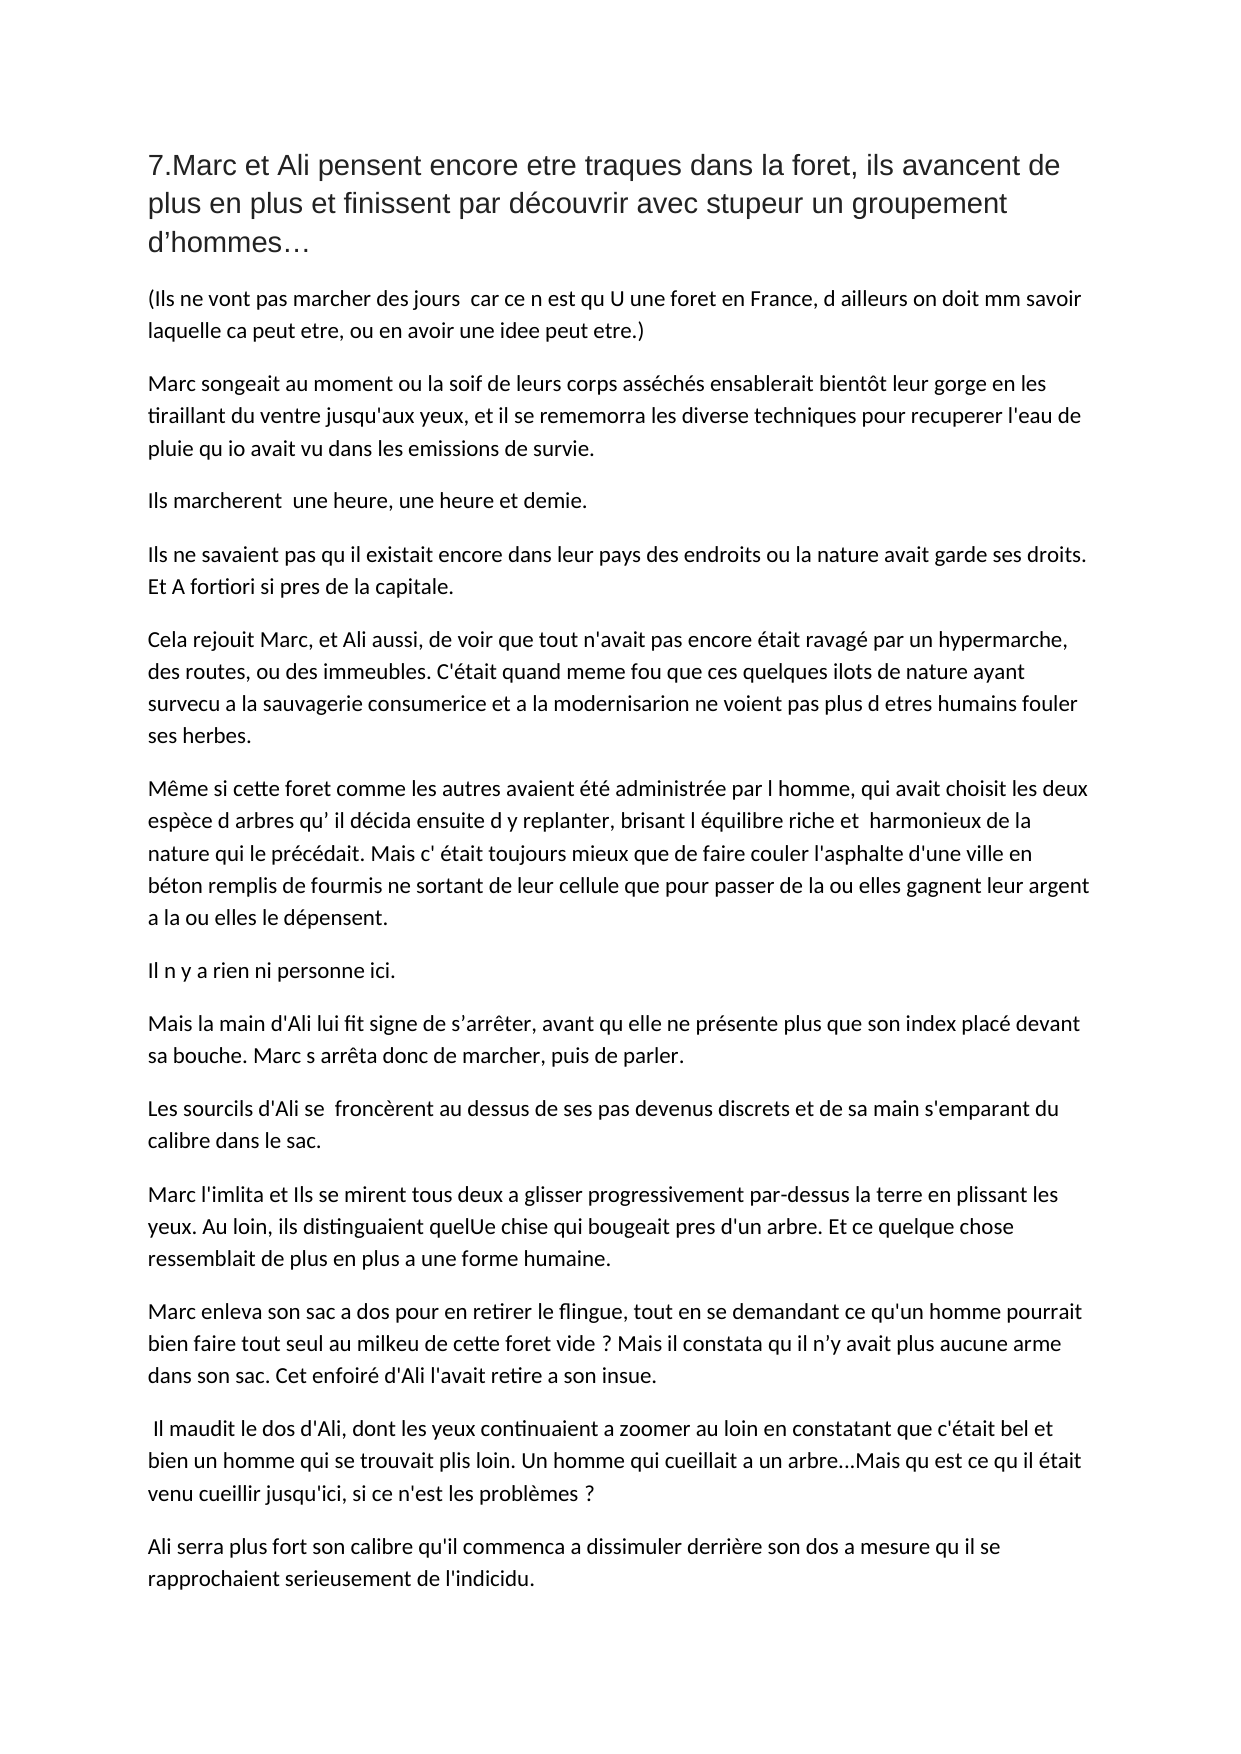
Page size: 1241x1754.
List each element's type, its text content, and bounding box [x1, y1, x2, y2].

text Ali serra plus fort son calibre qu'il commenca a dissimuler derrière son dos a mesure qu il se rapprochaient serieusement de l'indicidu. [148, 1532, 1093, 1592]
text Il n y a rien ni personne ici. [148, 956, 1093, 984]
text Il maudit le dos d'Ali, dont les yeux continuaient a zoomer au loin en constatant que c'était bel et bien un homme qui se trouvait plis loin. Un homme qui cueillait a un arbre...Mais qu est ce qu il était venu cueillir jusqu'ici, si ce n'est les problèmes ? [148, 1414, 1093, 1507]
text Ils ne savaient pas qu il existait encore dans leur pays des endroits ou la nature avait garde ses droits. Et A fortiori si pres de la capitale. [148, 540, 1093, 600]
text Cela rejouit Marc, et Ali aussi, de voir que tout n'avait pas encore était ravagé par un hypermarche, des routes, ou des immeubles. C'était quand meme fou que ces quelques ilots de nature ayant survecu a la sauvagerie consumerice et a la modernisarion ne voient pas plus d etres humains fouler ses herbes. [148, 625, 1093, 749]
text Les sourcils d'Ali se froncèrent au dessus de ses pas devenus discrets et de sa main s'emparant du calibre dans le sac. [148, 1094, 1093, 1155]
text (Ils ne vont pas marcher des jours car ce n est qu U une foret en France, d ailleurs on doit mm savoir laquelle ca peut etre, ou en avoir une idee peut etre.) [148, 284, 1093, 344]
text Ils marcherent une heure, une heure et demie. [148, 487, 1093, 515]
text Marc enleva son sac a dos pour en retirer le flingue, tout en se demandant ce qu'un homme pourrait bien faire tout seul au milkeu de cette foret vide ? Mais il constata qu il n’y avait plus aucune arme dans son sac. Cet enfoiré d'Ali l'avait retire a son insue. [148, 1297, 1093, 1389]
text Marc songeait au moment ou la soif de leurs corps asséchés ensablerait bientôt leur gorge en les tiraillant du ventre jusqu'aux yeux, et il se rememorra les diverse techniques pour recuperer l'eau de pluie qu io avait vu dans les emissions de survie. [148, 369, 1093, 462]
text Marc l'imlita et Ils se mirent tous deux a glisser progressivement par-dessus la terre en plissant les yeux. Au loin, ils distinguaient quelUe chise qui bougeait pres d'un arbre. Et ce quelque chose ressemblait de plus en plus a une forme humaine. [148, 1180, 1093, 1272]
text Même si cette foret comme les autres avaient été administrée par l homme, qui avait choisit les deux espèce d arbres qu’ il décida ensuite d y replanter, brisant l équilibre riche et harmonieux de la nature qui le précédait. Mais c' était toujours mieux que de faire couler l'asphalte d'une ville en béton remplis de fourmis ne sortant de leur cellule que pour passer de la ou elles gagnent leur argent a la ou elles le dépensent. [148, 774, 1093, 931]
text 7.Marc et Ali pensent encore etre traques dans la foret, ils avancent de plus en plus et finissent par découvrir avec stupeur un groupement d’hommes… [148, 148, 1093, 258]
text Mais la main d'Ali lui fit signe de s’arrêter, avant qu elle ne présente plus que son index placé devant sa bouche. Marc s arrêta donc de marcher, puis de parler. [148, 1009, 1093, 1069]
